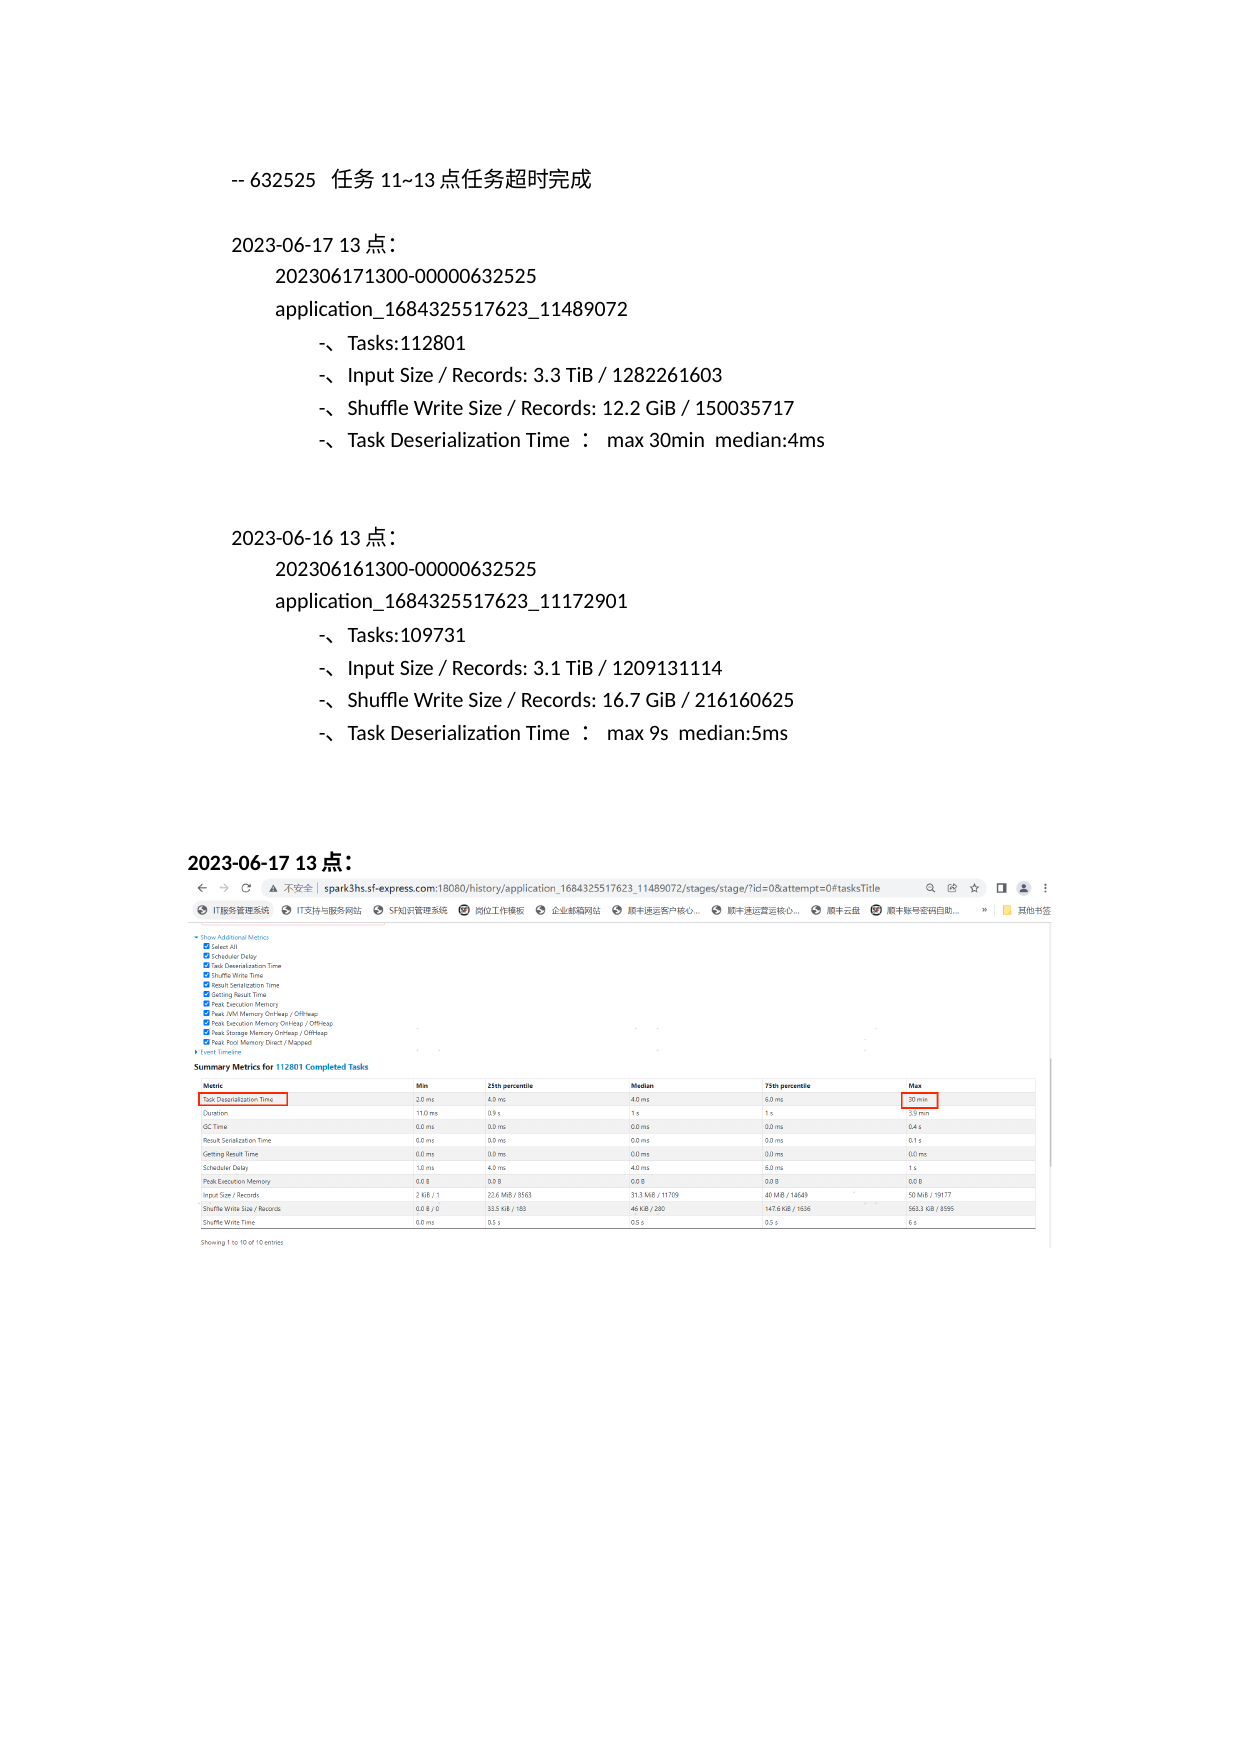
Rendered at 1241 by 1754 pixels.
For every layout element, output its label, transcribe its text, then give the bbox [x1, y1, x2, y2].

text -、Task Deserialization Time ： max 9s median:5ms [187, 714, 1053, 747]
text 2023-06-17 13点： [187, 844, 1053, 877]
text -、Task Deserialization Time ： max 30min median:4ms [187, 422, 1053, 454]
text application_1684325517623_11172901 [187, 584, 1053, 617]
text application_1684325517623_11489072 [187, 292, 1053, 324]
text 202306161300-00000632525 [187, 552, 1053, 584]
text -、Shuffle Write Size / Records: 12.2 GiB / 150035717 [187, 389, 1053, 422]
text 2023-06-16 13点： [187, 519, 1053, 552]
text -、Shuffle Write Size / Records: 16.7 GiB / 216160625 [187, 682, 1053, 714]
text -、Input Size / Records: 3.3 TiB / 1282261603 [187, 357, 1053, 389]
text -、Tasks:109731 [187, 617, 1053, 649]
text -- 632525 任务 11~13点任务超时完成 [187, 162, 1053, 194]
picture [187, 877, 1052, 1248]
text -、Tasks:112801 [187, 324, 1053, 357]
text 202306171300-00000632525 [187, 259, 1053, 292]
text 2023-06-17 13点： [187, 227, 1053, 259]
text -、Input Size / Records: 3.1 TiB / 1209131114 [187, 649, 1053, 682]
